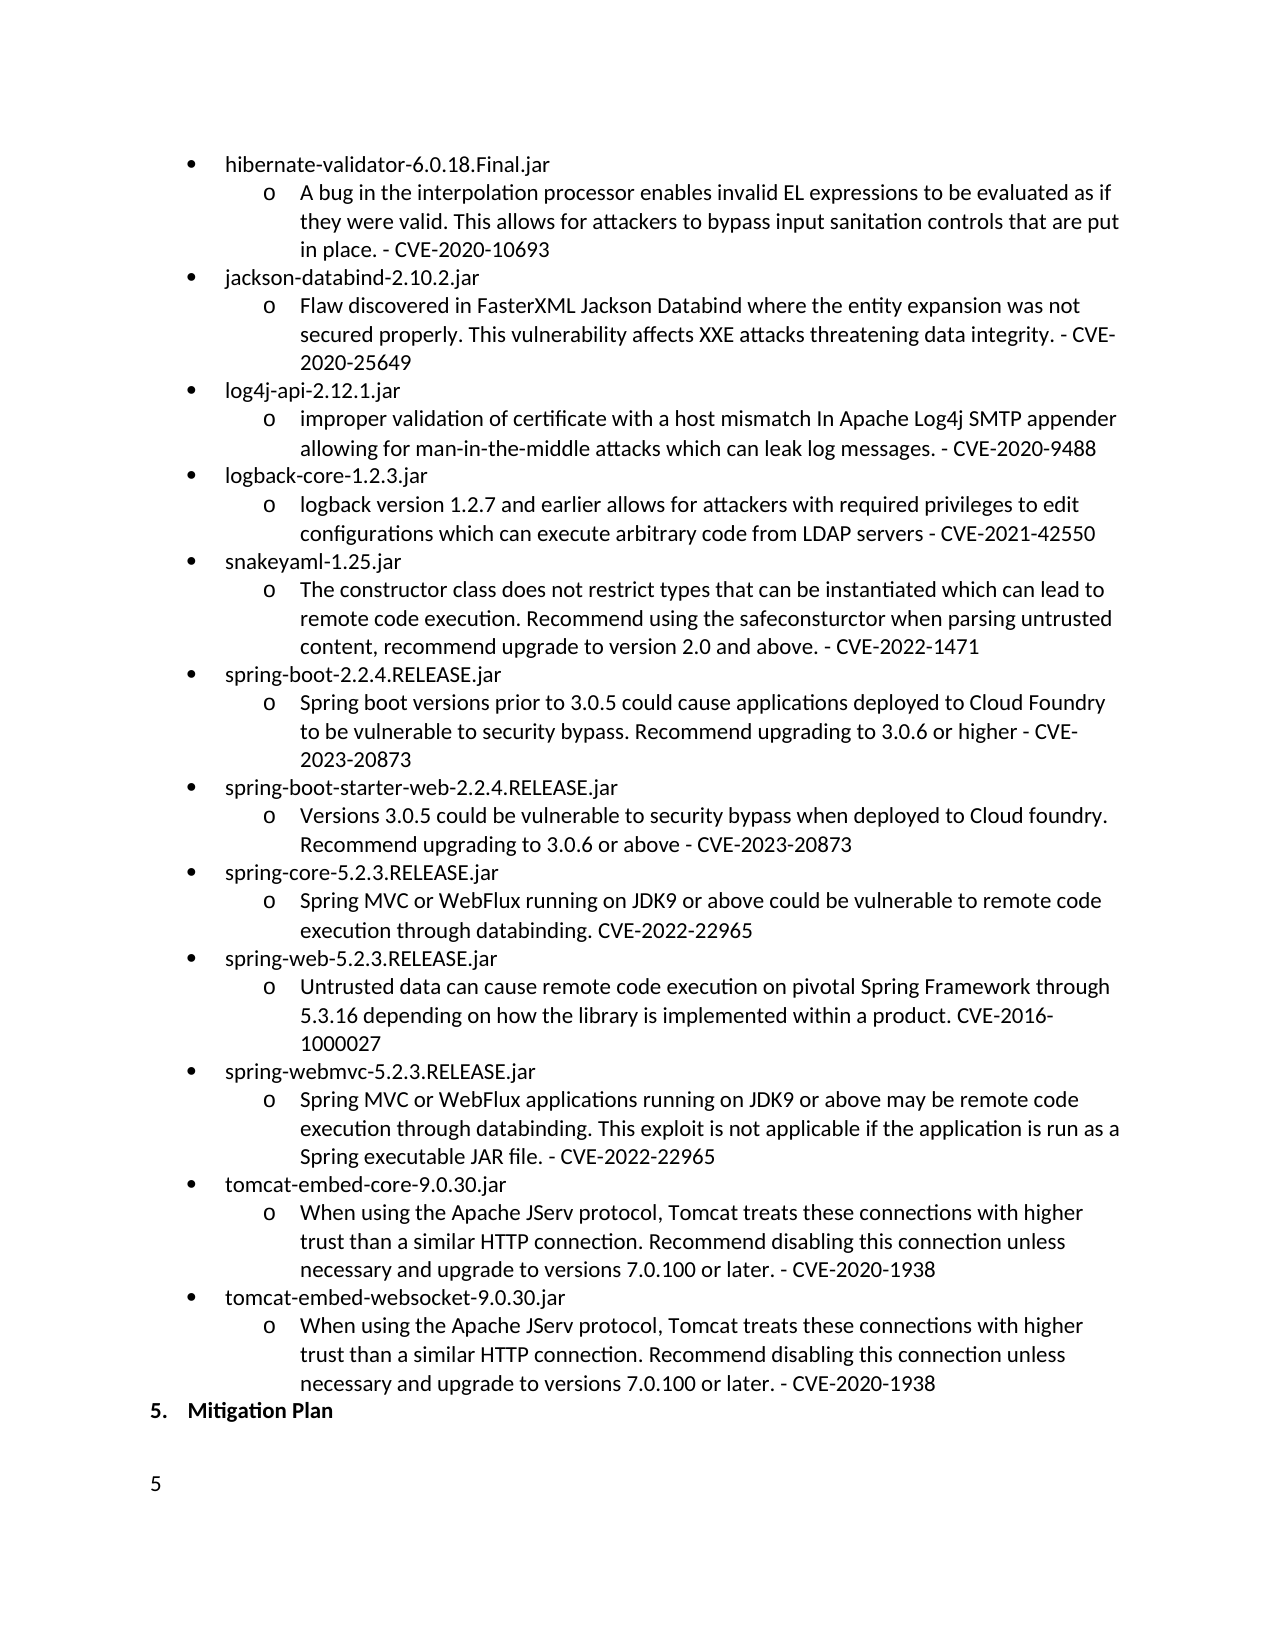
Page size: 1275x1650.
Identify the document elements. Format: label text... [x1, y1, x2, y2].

subtitle Mitigation Plan [150, 1397, 1125, 1425]
list Versions 3.0.5 could be vulnerable to security bypass when deployed to Cloud foundry. Recommend upgrading to 3.0.6 or above - CVE-2023-20873 [262, 801, 1125, 858]
list hibernate-validator-6.0.18.Final.jar [187, 150, 1125, 178]
list Flaw discovered in FasterXML Jackson Databind where the entity expansion was not secured properly. This vulnerability affects XXE attacks threatening data integrity. - CVE-2020-25649 [262, 291, 1125, 376]
list spring-boot-2.2.4.RELEASE.jar [187, 660, 1125, 688]
list Untrusted data can cause remote code execution on pivotal Spring Framework through 5.3.16 depending on how the library is implemented within a product. CVE-2016-1000027 [262, 972, 1125, 1057]
list improper validation of certificate with a host mismatch In Apache Log4j SMTP appender allowing for man-in-the-middle attacks which can leak log messages. - CVE-2020-9488 [262, 404, 1125, 462]
list The constructor class does not restrict types that can be instantiated which can lead to remote code execution. Recommend using the safeconsturctor when parsing untrusted content, recommend upgrade to version 2.0 and above. - CVE-2022-1471 [262, 575, 1125, 660]
list tomcat-embed-websocket-9.0.30.jar [187, 1283, 1125, 1311]
list log4j-api-2.12.1.jar [187, 376, 1125, 404]
list tomcat-embed-core-9.0.30.jar [187, 1170, 1125, 1198]
list Spring boot versions prior to 3.0.5 could cause applications deployed to Cloud Foundry to be vulnerable to security bypass. Recommend upgrading to 3.0.6 or higher - CVE-2023-20873 [262, 688, 1125, 773]
list logback version 1.2.7 and earlier allows for attackers with required privileges to edit configurations which can execute arbitrary code from LDAP servers - CVE-2021-42550 [262, 490, 1125, 547]
list snakeyaml-1.25.jar [187, 547, 1125, 575]
list A bug in the interpolation processor enables invalid EL expressions to be evaluated as if they were valid. This allows for attackers to bypass input sanitation controls that are put in place. - CVE-2020-10693 [262, 178, 1125, 263]
list jackson-databind-2.10.2.jar [187, 263, 1125, 291]
list When using the Apache JServ protocol, Tomcat treats these connections with higher trust than a similar HTTP connection. Recommend disabling this connection unless necessary and upgrade to versions 7.0.100 or later. - CVE-2020-1938 [262, 1198, 1125, 1283]
list Spring MVC or WebFlux applications running on JDK9 or above may be remote code execution through databinding. This exploit is not applicable if the application is run as a Spring executable JAR file. - CVE-2022-22965 [262, 1085, 1125, 1170]
list spring-webmvc-5.2.3.RELEASE.jar [187, 1057, 1125, 1085]
list Spring MVC or WebFlux running on JDK9 or above could be vulnerable to remote code execution through databinding. CVE-2022-22965 [262, 887, 1125, 944]
list spring-boot-starter-web-2.2.4.RELEASE.jar [187, 773, 1125, 801]
list logback-core-1.2.3.jar [187, 462, 1125, 490]
list spring-core-5.2.3.RELEASE.jar [187, 858, 1125, 887]
list spring-web-5.2.3.RELEASE.jar [187, 944, 1125, 972]
list When using the Apache JServ protocol, Tomcat treats these connections with higher trust than a similar HTTP connection. Recommend disabling this connection unless necessary and upgrade to versions 7.0.100 or later. - CVE-2020-1938 [262, 1311, 1125, 1397]
